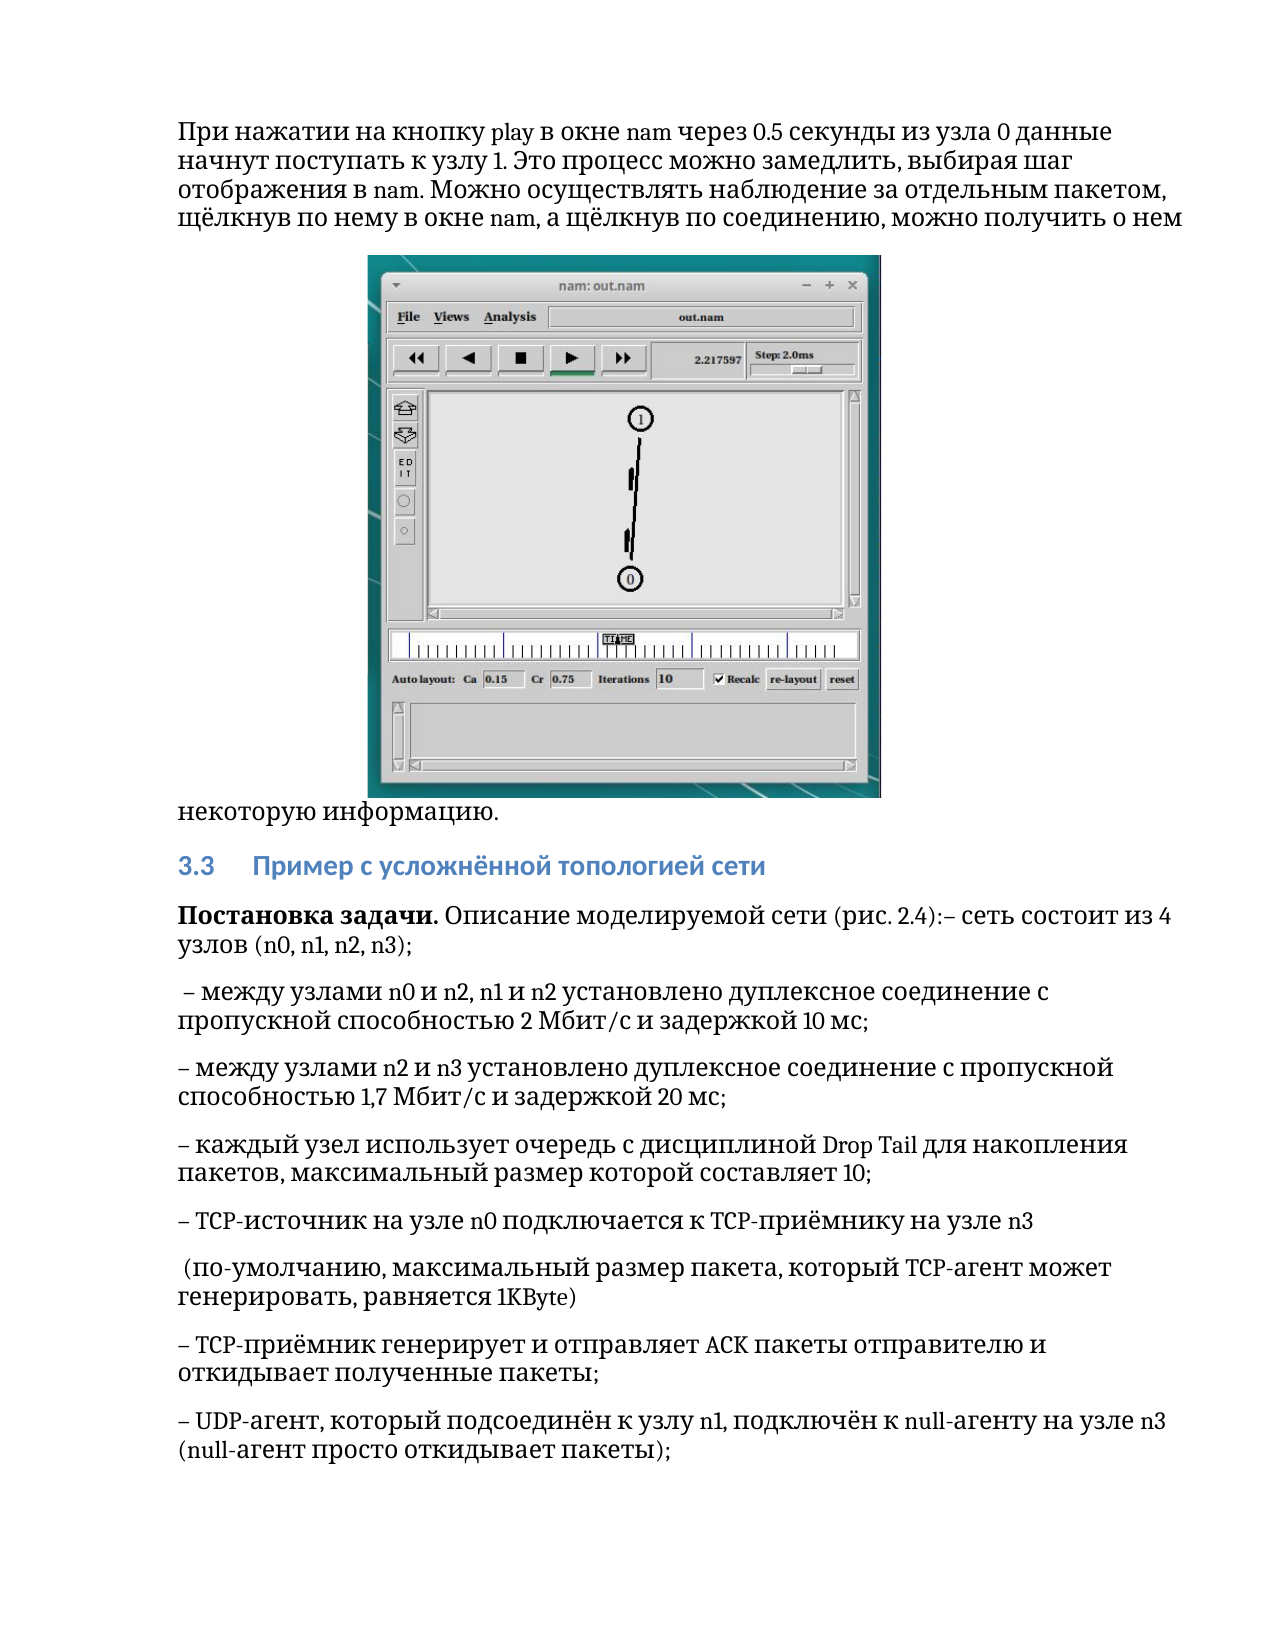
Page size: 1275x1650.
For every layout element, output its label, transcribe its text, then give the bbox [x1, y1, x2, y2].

picture [367, 255, 882, 798]
text – между узлами n0 и n2, n1 и n2 установлено дуплексное соединение с пропускной способностью 2 Мбит/с и задержкой 10 мс; [177, 978, 1186, 1036]
text Постановка задачи. Описание моделируемой сети (рис. 2.4):– сеть состоит из 4 узлов (n0, n1, n2, n3); [177, 902, 1186, 959]
text – TCP-источник на узле n0 подключается к TCP-приёмнику на узле n3 [177, 1207, 1186, 1236]
subtitle 3.3 Пример с усложнённой топологией сети [177, 847, 1186, 883]
text (по-умолчанию, максимальный размер пакета, который TCP-агент может генерировать, равняется 1KByte) [177, 1254, 1186, 1312]
text – каждый узел использует очередь с дисциплиной Drop Tail для накопления пакетов, максимальный размер которой составляет 10; [177, 1131, 1186, 1188]
text – TCP-приёмник генерирует и отправляет ACK пакеты отправителю и откидывает полученные пакеты; [177, 1331, 1186, 1388]
text – между узлами n2 и n3 установлено дуплексное соединение с пропускной способностью 1,7 Мбит/с и задержкой 20 мс; [177, 1054, 1186, 1112]
text – UDP-агент, который подсоединён к узлу n1, подключён к null-агенту на узле n3 (null-агент просто откидывает пакеты); [177, 1407, 1186, 1464]
